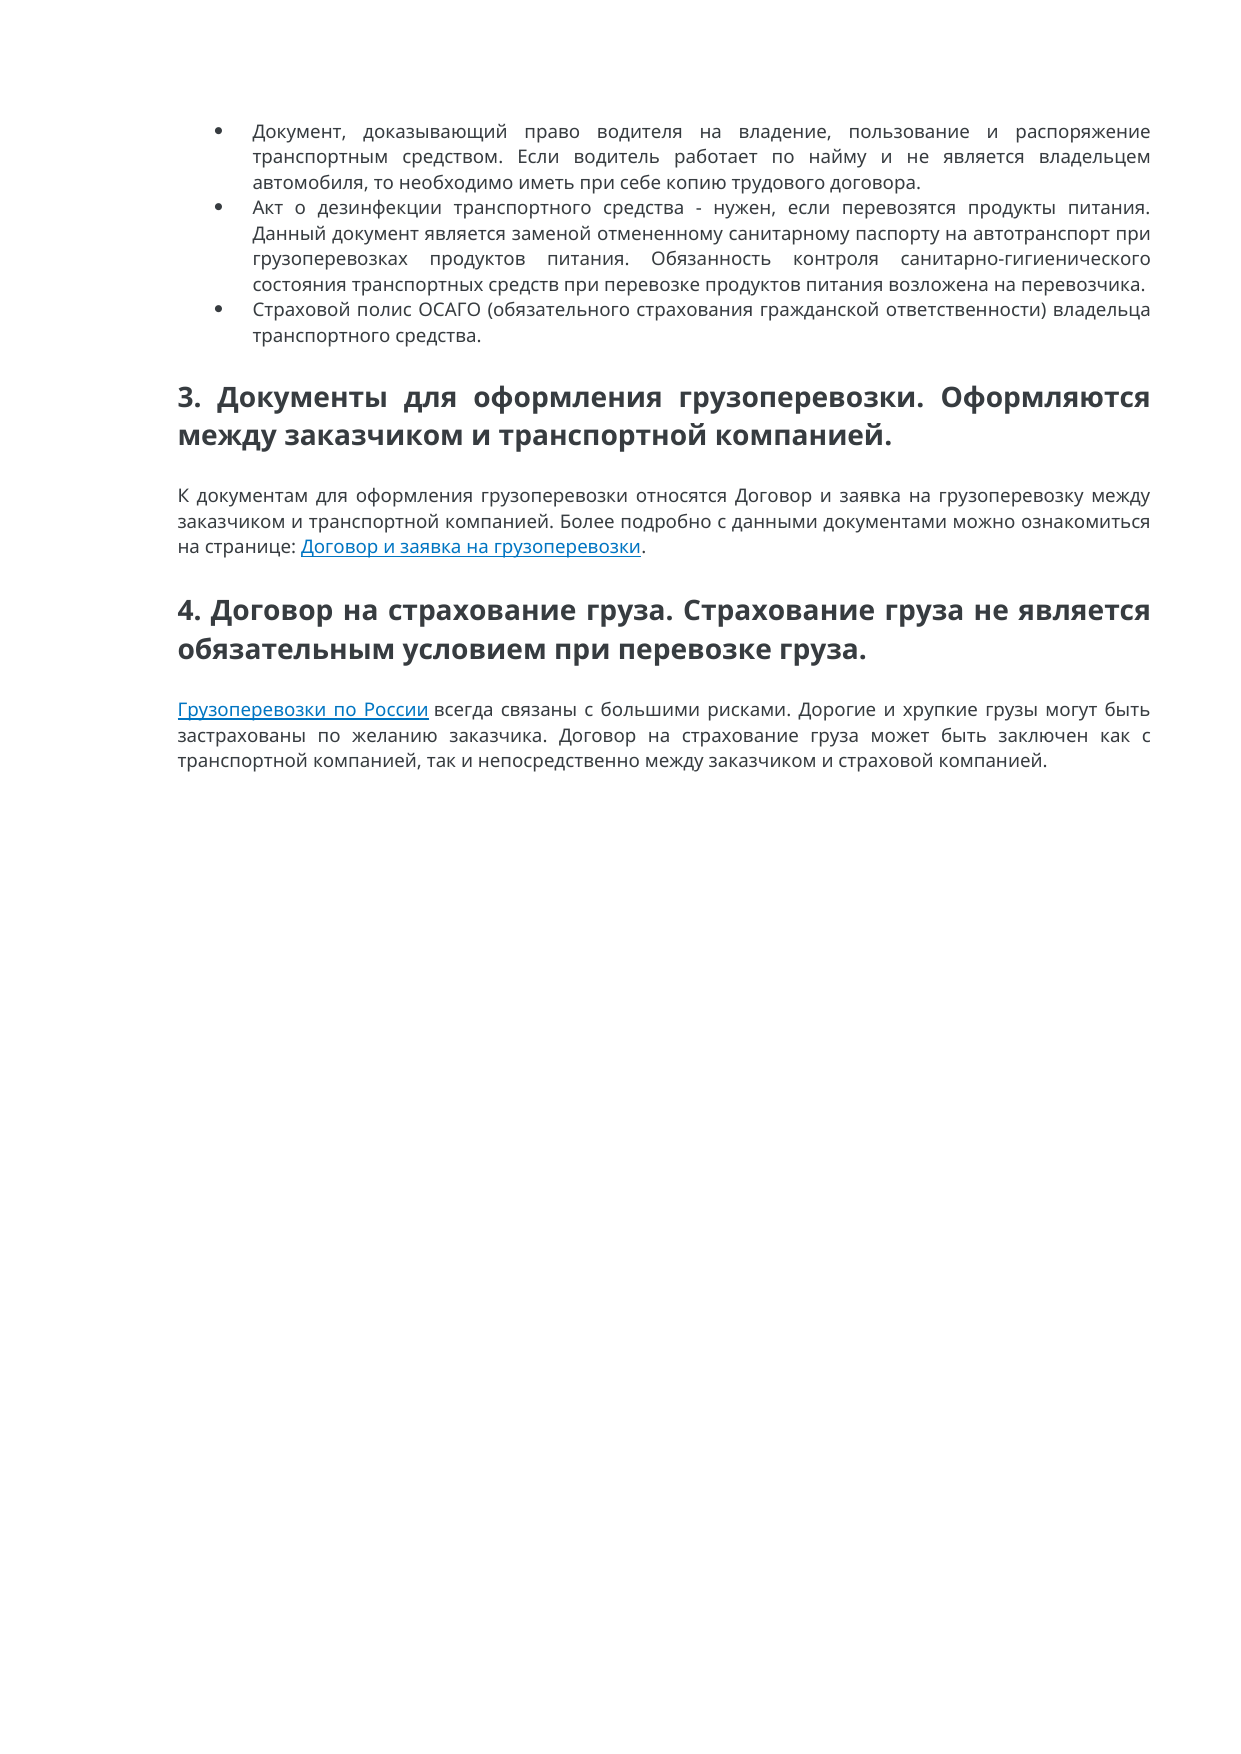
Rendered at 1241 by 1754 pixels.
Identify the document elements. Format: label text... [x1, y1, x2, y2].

list Страховой полис ОСАГО (обязательного страхования гражданской ответственности) владельца транспортного средства. [215, 297, 1152, 348]
text Грузоперевозки по России всегда связаны с большими рисками. Дорогие и хрупкие грузы могут быть застрахованы по желанию заказчика. Договор на страхование груза может быть заключен как с транспортной компанией, так и непосредственно между заказчиком и страховой компанией. [177, 696, 1152, 773]
text 4. Договор на страхование груза. Страхование груза не является обязательным условием при перевозке груза. [177, 591, 1152, 667]
text 3. Документы для оформления грузоперевозки. Оформляются между заказчиком и транспортной компанией. [177, 377, 1152, 454]
text К документам для оформления грузоперевозки относятся Договор и заявка на грузоперевозку между заказчиком и транспортной компанией. Более подробно с данными документами можно ознакомиться на странице: Договор и заявка на грузоперевозки. [177, 483, 1152, 559]
list Документ, доказывающий право водителя на владение, пользование и распоряжение транспортным средством. Если водитель работает по найму и не является владельцем автомобиля, то необходимо иметь при себе копию трудового договора. [215, 118, 1152, 195]
list Акт о дезинфекции транспортного средства - нужен, если перевозятся продукты питания. Данный документ является заменой отмененному санитарному паспорту на автотранспорт при грузоперевозках продуктов питания. Обязанность контроля санитарно-гигиенического состояния транспортных средств при перевозке продуктов питания возложена на перевозчика. [215, 195, 1152, 297]
